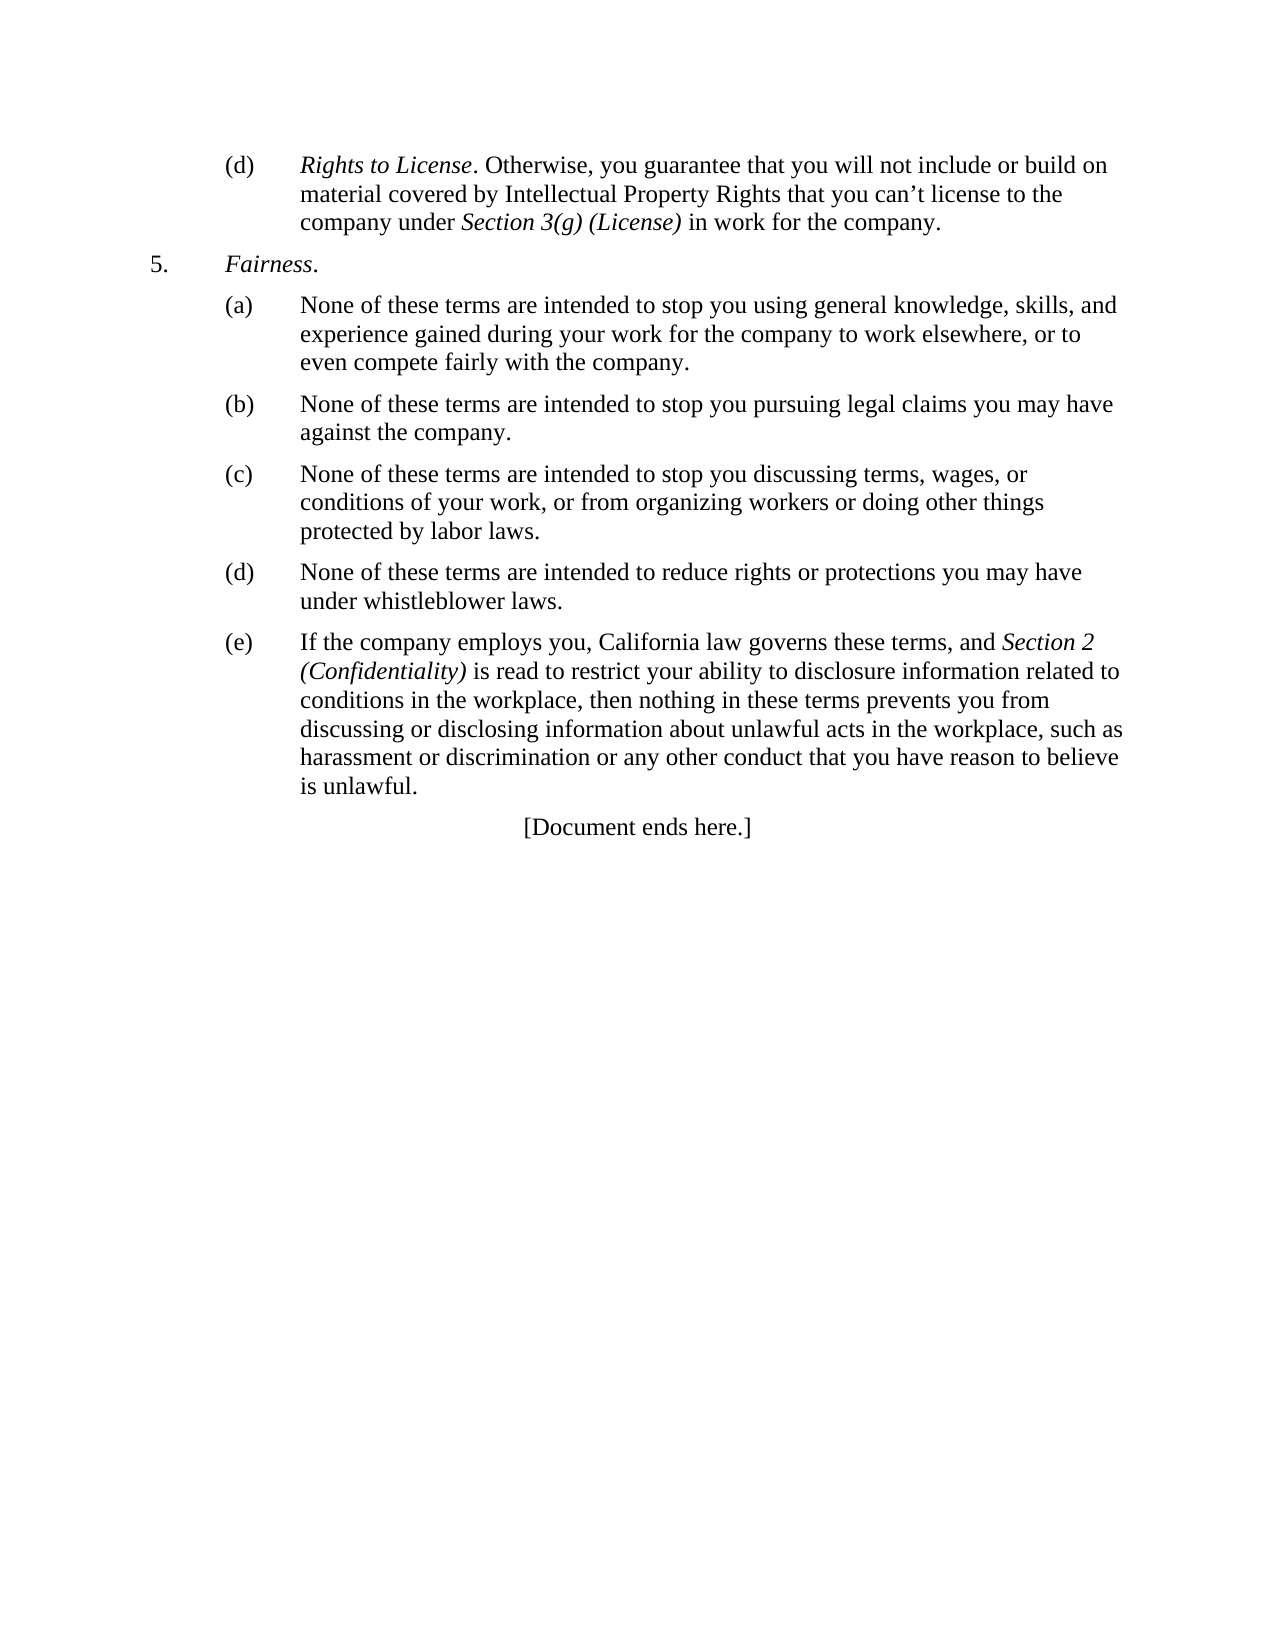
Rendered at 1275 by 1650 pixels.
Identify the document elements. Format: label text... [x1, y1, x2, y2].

text (d) Rights to License. Otherwise, you guarantee that you will not include or build on material covered by Intellectual Property Rights that you can’t license to the company under Section 3(g) (License) in work for the company. [225, 150, 1125, 236]
text (c) None of these terms are intended to stop you discussing terms, wages, or conditions of your work, or from organizing workers or doing other things protected by labor laws. [225, 459, 1125, 545]
text 5. Fairness. [150, 249, 1125, 277]
text (e) If the company employs you, California law governs these terms, and Section 2 (Confidentiality) is read to restrict your ability to disclosure information related to conditions in the workplace, then nothing in these terms prevents you from discussing or disclosing information about unlawful acts in the workplace, such as harassment or discrimination or any other conduct that you have reason to believe is unlawful. [225, 627, 1125, 800]
text (d) None of these terms are intended to reduce rights or protections you may have under whistleblower laws. [225, 557, 1125, 615]
text (b) None of these terms are intended to stop you pursuing legal claims you may have against the company. [225, 389, 1125, 446]
text [Document ends here.] [150, 812, 1125, 841]
text (a) None of these terms are intended to stop you using general knowledge, skills, and experience gained during your work for the company to work elsewhere, or to even compete fairly with the company. [225, 290, 1125, 376]
